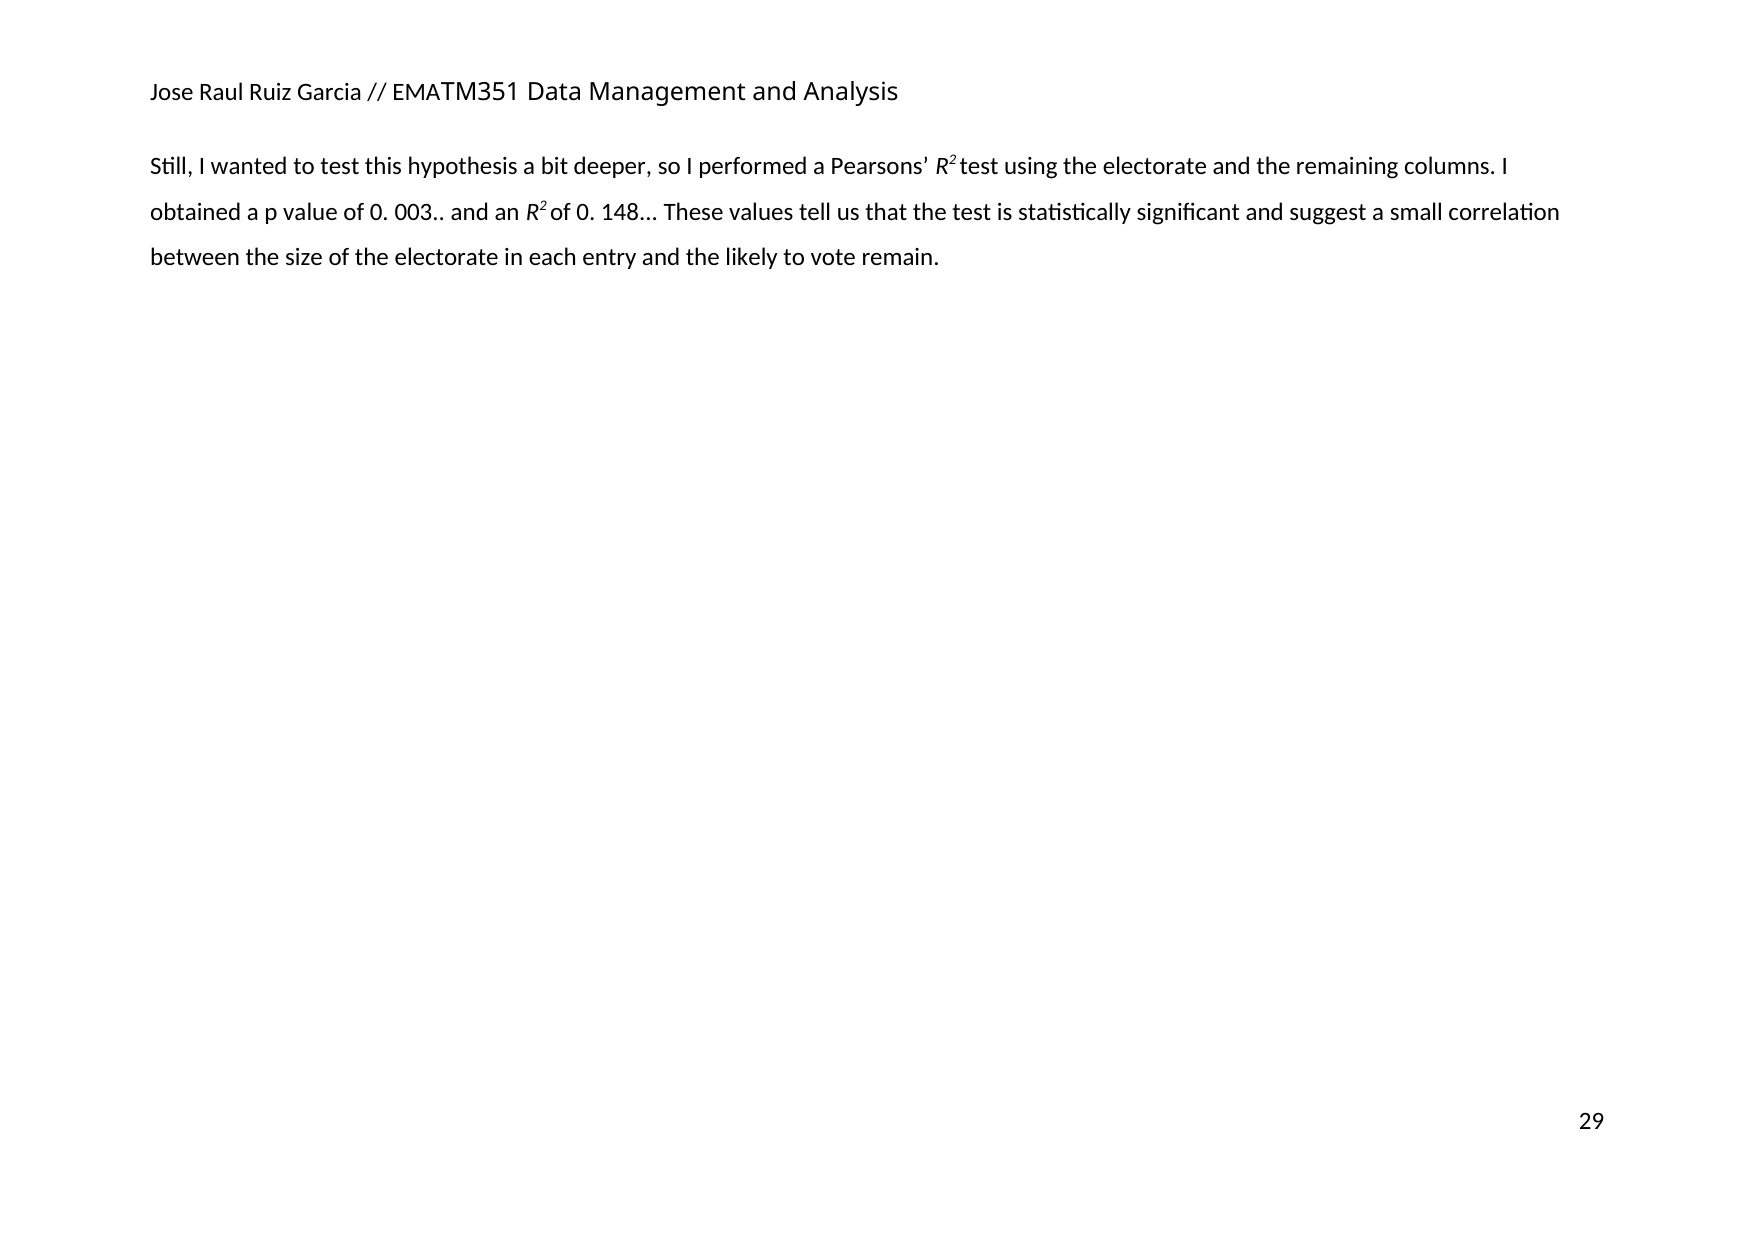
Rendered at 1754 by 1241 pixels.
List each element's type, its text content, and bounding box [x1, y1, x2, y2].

text Still, I wanted to test this hypothesis a bit deeper, so I performed a Pearsons’ R2 test using the electorate and the remaining columns. I obtained a p value of 0. 003.. and an R2 of 0. 148... These values tell us that the test is statistically significant and suggest a small correlation between the size of the electorate in each entry and the likely to vote remain. [150, 150, 1604, 272]
